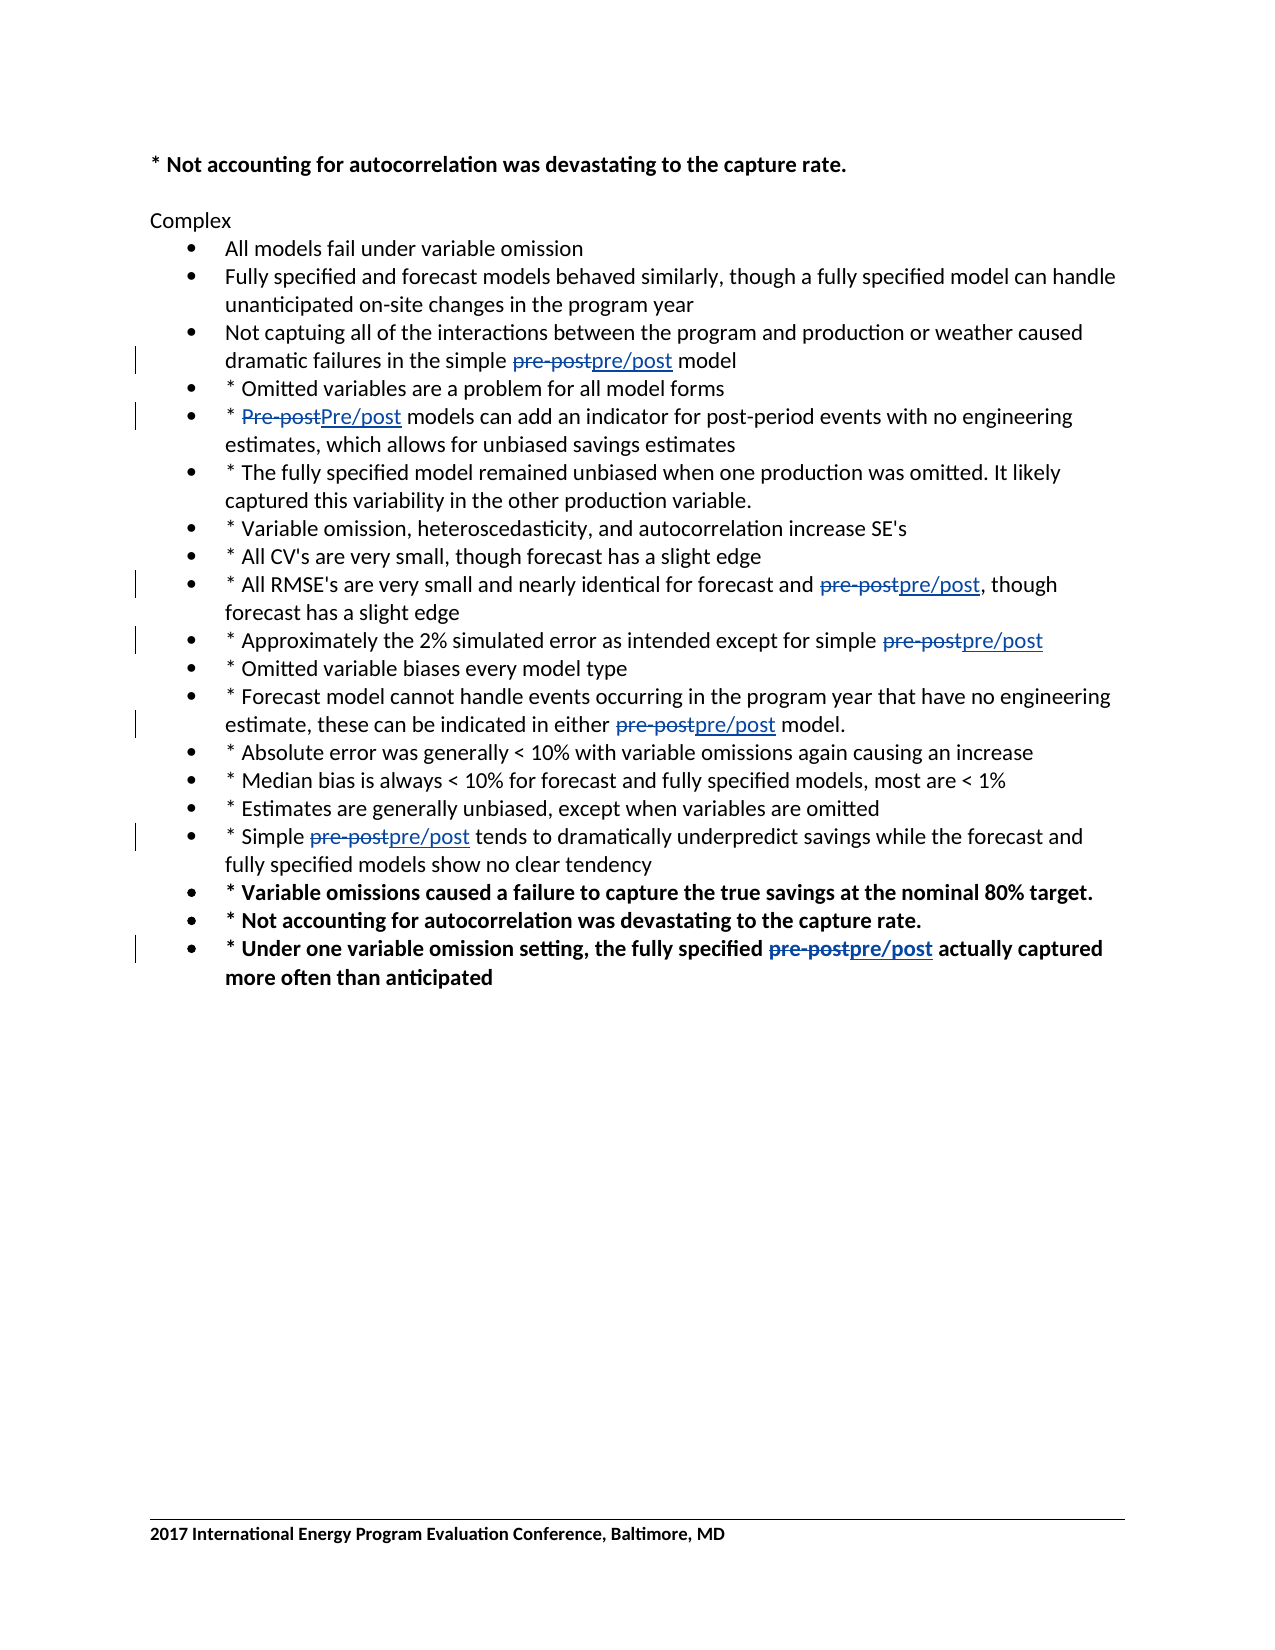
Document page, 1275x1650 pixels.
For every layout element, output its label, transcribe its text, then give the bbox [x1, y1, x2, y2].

list Fully specified and forecast models behaved similarly, though a fully specified model can handle unanticipated on-site changes in the program year [187, 262, 1125, 318]
list * Forecast model cannot handle events occurring in the program year that have no engineering estimate, these can be indicated in either model. [187, 682, 1125, 738]
list * Under one variable omission setting, the fully specified actually captured more often than anticipated [187, 934, 1125, 991]
text Complex [150, 206, 1125, 234]
list * Omitted variable biases every model type [187, 654, 1125, 682]
list * Median bias is always < 10% for forecast and fully specified models, most are < 1% [187, 766, 1125, 794]
list * Approximately the 2% simulated error as intended except for simple [187, 626, 1125, 654]
list * Absolute error was generally < 10% with variable omissions again causing an increase [187, 738, 1125, 766]
list * Not accounting for autocorrelation was devastating to the capture rate. [187, 907, 1125, 934]
list * Estimates are generally unbiased, except when variables are omitted [187, 794, 1125, 822]
list * Variable omissions caused a failure to capture the true savings at the nominal 80% target. [187, 878, 1125, 907]
list * Simple tends to dramatically underpredict savings while the forecast and fully specified models show no clear tendency [187, 822, 1125, 878]
list * The fully specified model remained unbiased when one production was omitted. It likely captured this variability in the other production variable. [187, 458, 1125, 514]
text * Not accounting for autocorrelation was devastating to the capture rate. [150, 150, 1125, 178]
list All models fail under variable omission [187, 234, 1125, 262]
list Not captuing all of the interactions between the program and production or weather caused dramatic failures in the simple model [187, 318, 1125, 374]
list * Omitted variables are a problem for all model forms [187, 374, 1125, 402]
list * models can add an indicator for post-period events with no engineering estimates, which allows for unbiased savings estimates [187, 402, 1125, 458]
list * All RMSE's are very small and nearly identical for forecast and , though forecast has a slight edge [187, 570, 1125, 626]
list * Variable omission, heteroscedasticity, and autocorrelation increase SE's [187, 514, 1125, 542]
list * All CV's are very small, though forecast has a slight edge [187, 542, 1125, 570]
